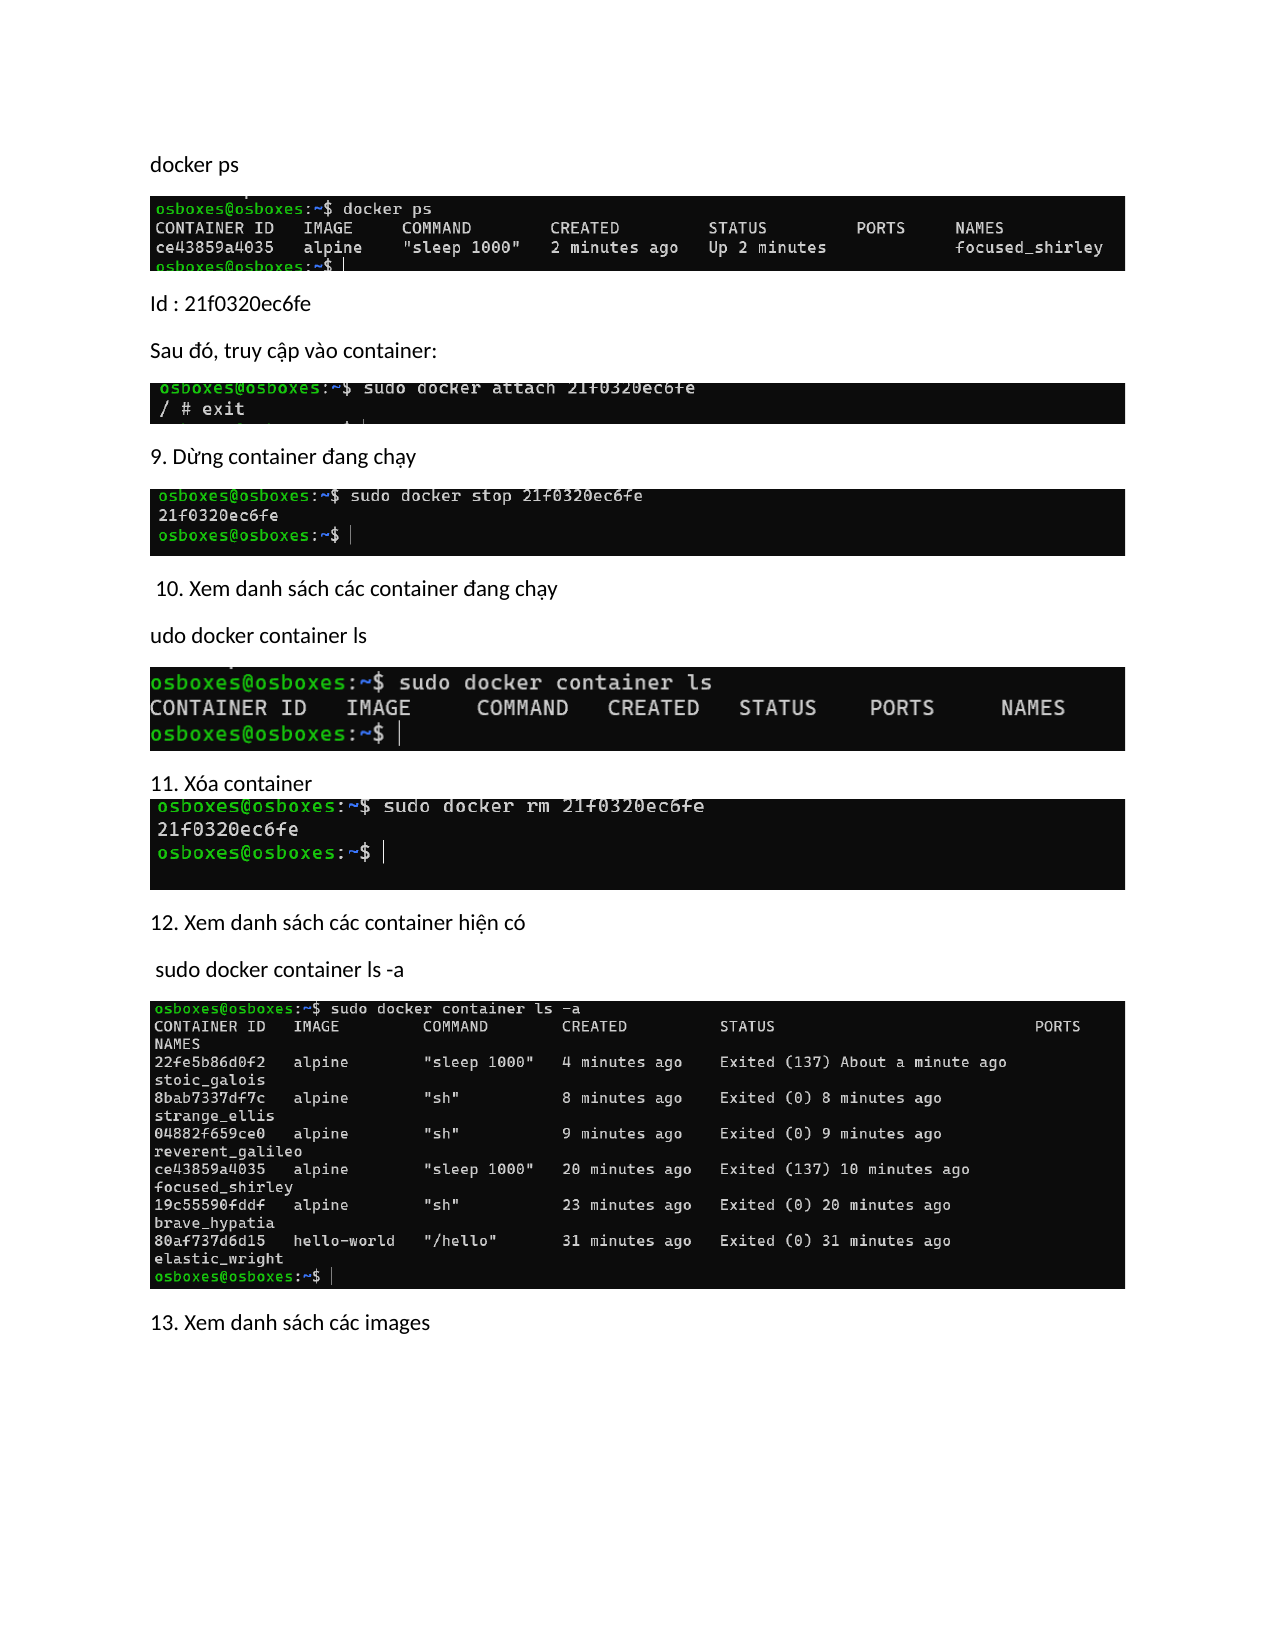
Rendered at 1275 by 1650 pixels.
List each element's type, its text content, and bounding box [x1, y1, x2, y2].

text 10. Xem danh sách các container đang chạy [150, 574, 1125, 602]
text Sau đó, truy cập vào container: [150, 336, 1125, 364]
picture [150, 489, 1125, 556]
picture [150, 196, 1125, 271]
picture [150, 1001, 1125, 1289]
text 13. Xem danh sách các images [150, 1308, 1125, 1336]
text docker ps [150, 150, 1125, 178]
picture [150, 667, 1125, 751]
text Id : 21f0320ec6fe [150, 289, 1125, 317]
text 9. Dừng container đang chạy [150, 442, 1125, 470]
text 12. Xem danh sách các container hiện có [150, 908, 1125, 936]
text udo docker container ls [150, 621, 1125, 649]
picture [150, 383, 1125, 424]
text sudo docker container ls -a [150, 955, 1125, 983]
text 11. Xóa container [150, 769, 1125, 799]
picture [150, 799, 1125, 890]
